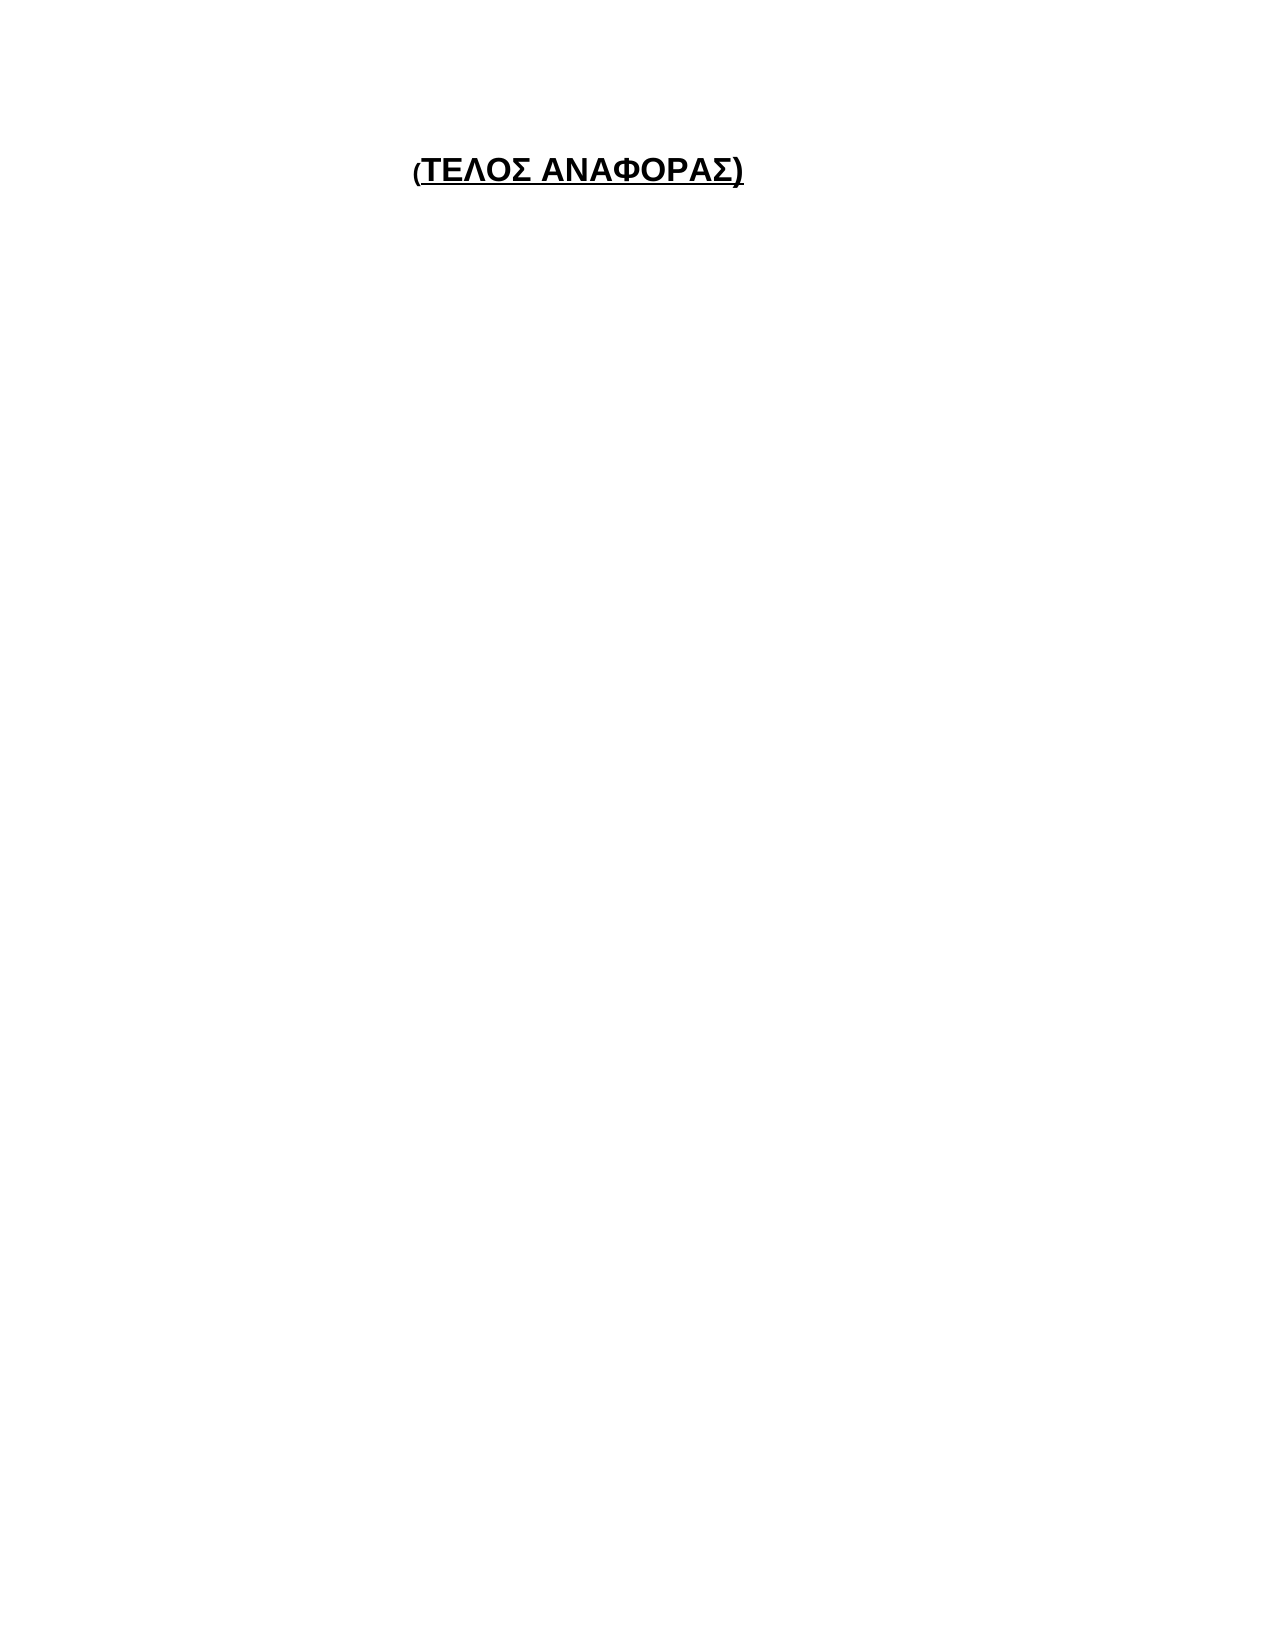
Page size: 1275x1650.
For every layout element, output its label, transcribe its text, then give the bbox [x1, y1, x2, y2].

text (ΤΕΛΟΣ ΑΝΑΦΟΡΑΣ) [187, 150, 1087, 188]
